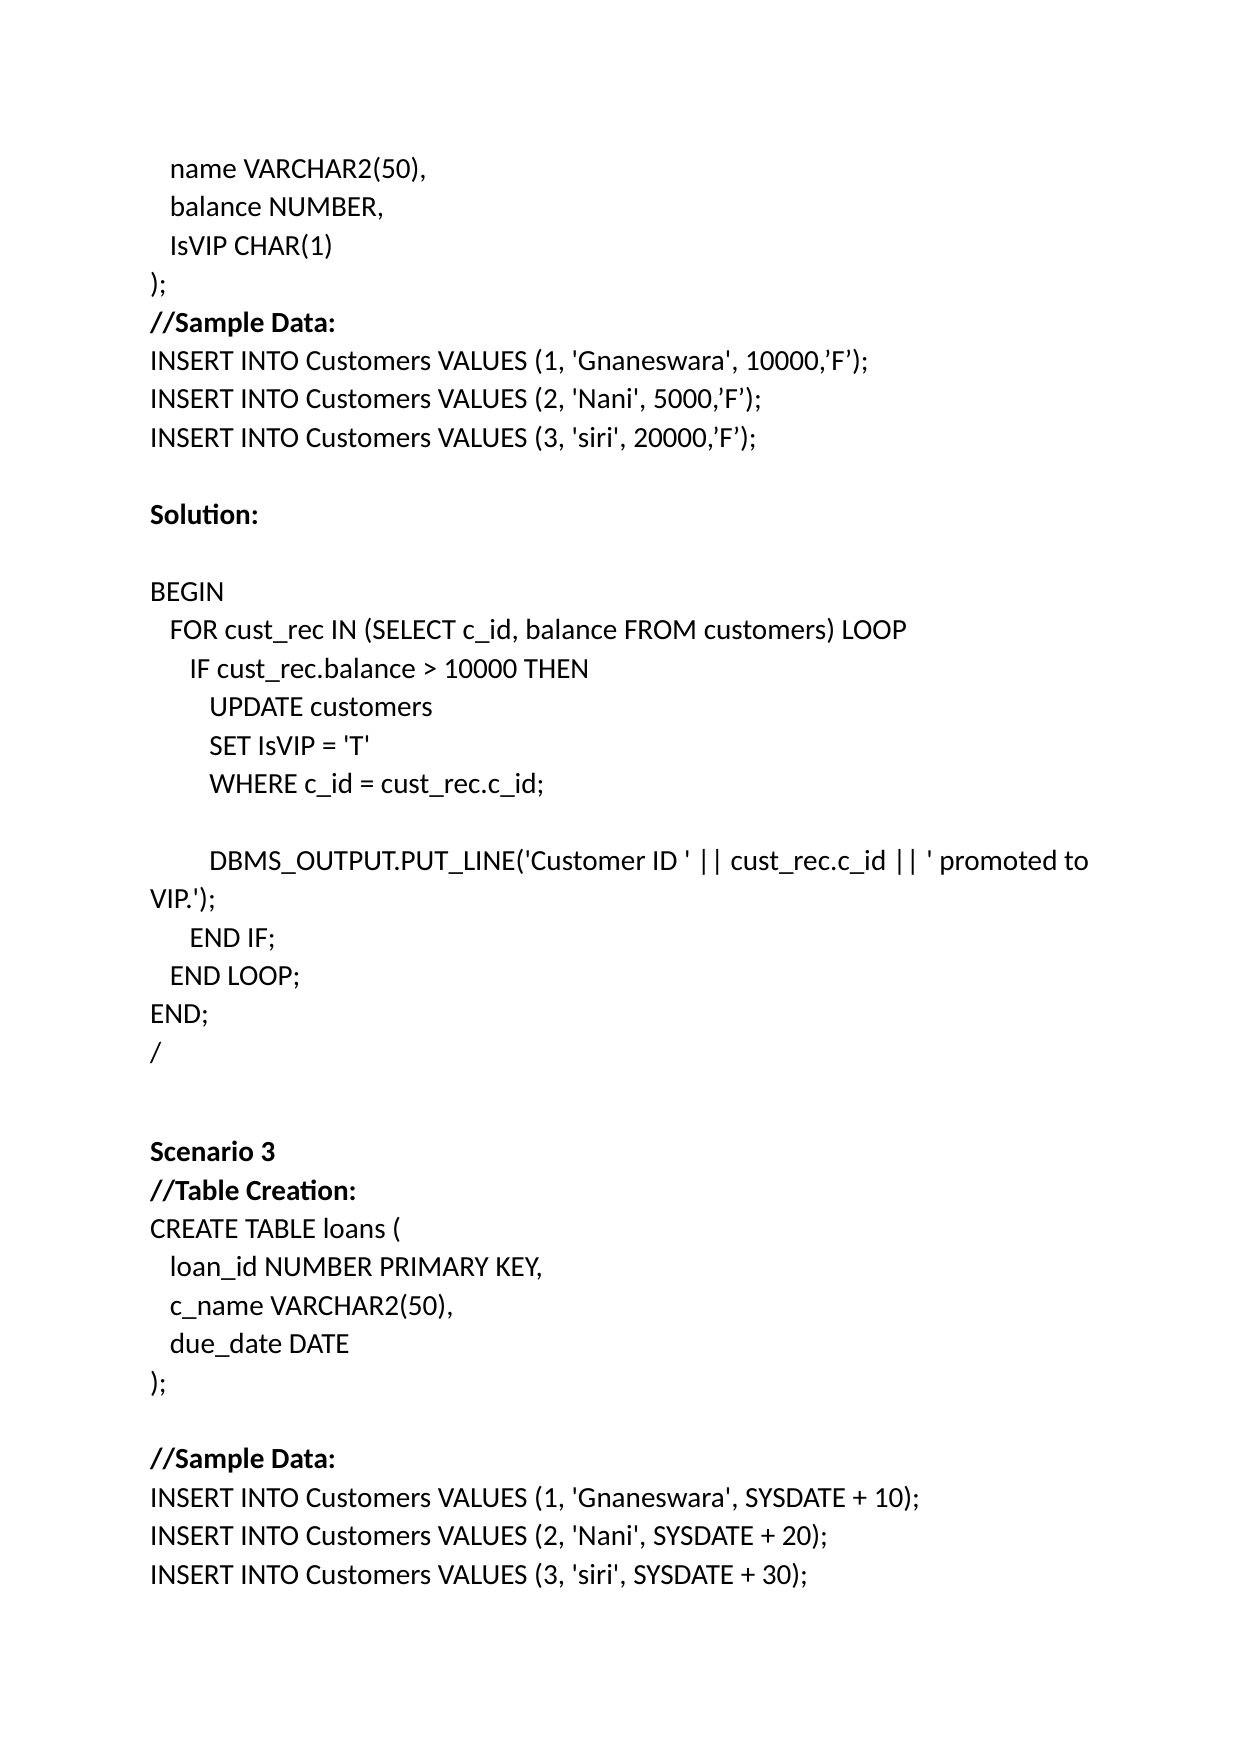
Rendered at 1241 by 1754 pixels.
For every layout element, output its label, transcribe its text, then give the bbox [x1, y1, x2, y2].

text name VARCHAR2(50), [150, 150, 1090, 186]
text BEGIN [150, 573, 1090, 608]
text IF cust_rec.balance > 10000 THEN [150, 650, 1090, 685]
text INSERT INTO Customers VALUES (1, 'Gnaneswara', 10000,’F’); [150, 342, 1090, 378]
text //Table Creation: [150, 1172, 1090, 1207]
text Solution: [150, 496, 1090, 532]
text INSERT INTO Customers VALUES (2, 'Nani', 5000,’F’); [150, 381, 1090, 416]
text ); [150, 265, 1090, 301]
text END LOOP; [150, 957, 1090, 993]
text CREATE TABLE loans ( [150, 1210, 1090, 1246]
text / [150, 1034, 1090, 1070]
text loan_id NUMBER PRIMARY KEY, [150, 1248, 1090, 1284]
text //Sample Data: [150, 304, 1090, 339]
text FOR cust_rec IN (SELECT c_id, balance FROM customers) LOOP [150, 611, 1090, 647]
text INSERT INTO Customers VALUES (1, 'Gnaneswara', SYSDATE + 10); [150, 1479, 1090, 1515]
text IsVIP CHAR(1) [150, 227, 1090, 262]
text UPDATE customers [150, 688, 1090, 724]
text //Sample Data: [150, 1441, 1090, 1476]
text c_name VARCHAR2(50), [150, 1287, 1090, 1322]
text WHERE c_id = cust_rec.c_id; [150, 765, 1090, 801]
text INSERT INTO Customers VALUES (3, 'siri', 20000,’F’); [150, 419, 1090, 455]
text INSERT INTO Customers VALUES (3, 'siri', SYSDATE + 30); [150, 1556, 1090, 1592]
text Scenario 3 [150, 1133, 1090, 1169]
text DBMS_OUTPUT.PUT_LINE('Customer ID ' || cust_rec.c_id || ' promoted to VIP.'); [150, 842, 1090, 916]
text INSERT INTO Customers VALUES (2, 'Nani', SYSDATE + 20); [150, 1517, 1090, 1553]
text SET IsVIP = 'T' [150, 727, 1090, 762]
text END; [150, 996, 1090, 1031]
text END IF; [150, 919, 1090, 954]
text balance NUMBER, [150, 188, 1090, 224]
text ); [150, 1364, 1090, 1399]
text due_date DATE [150, 1325, 1090, 1361]
